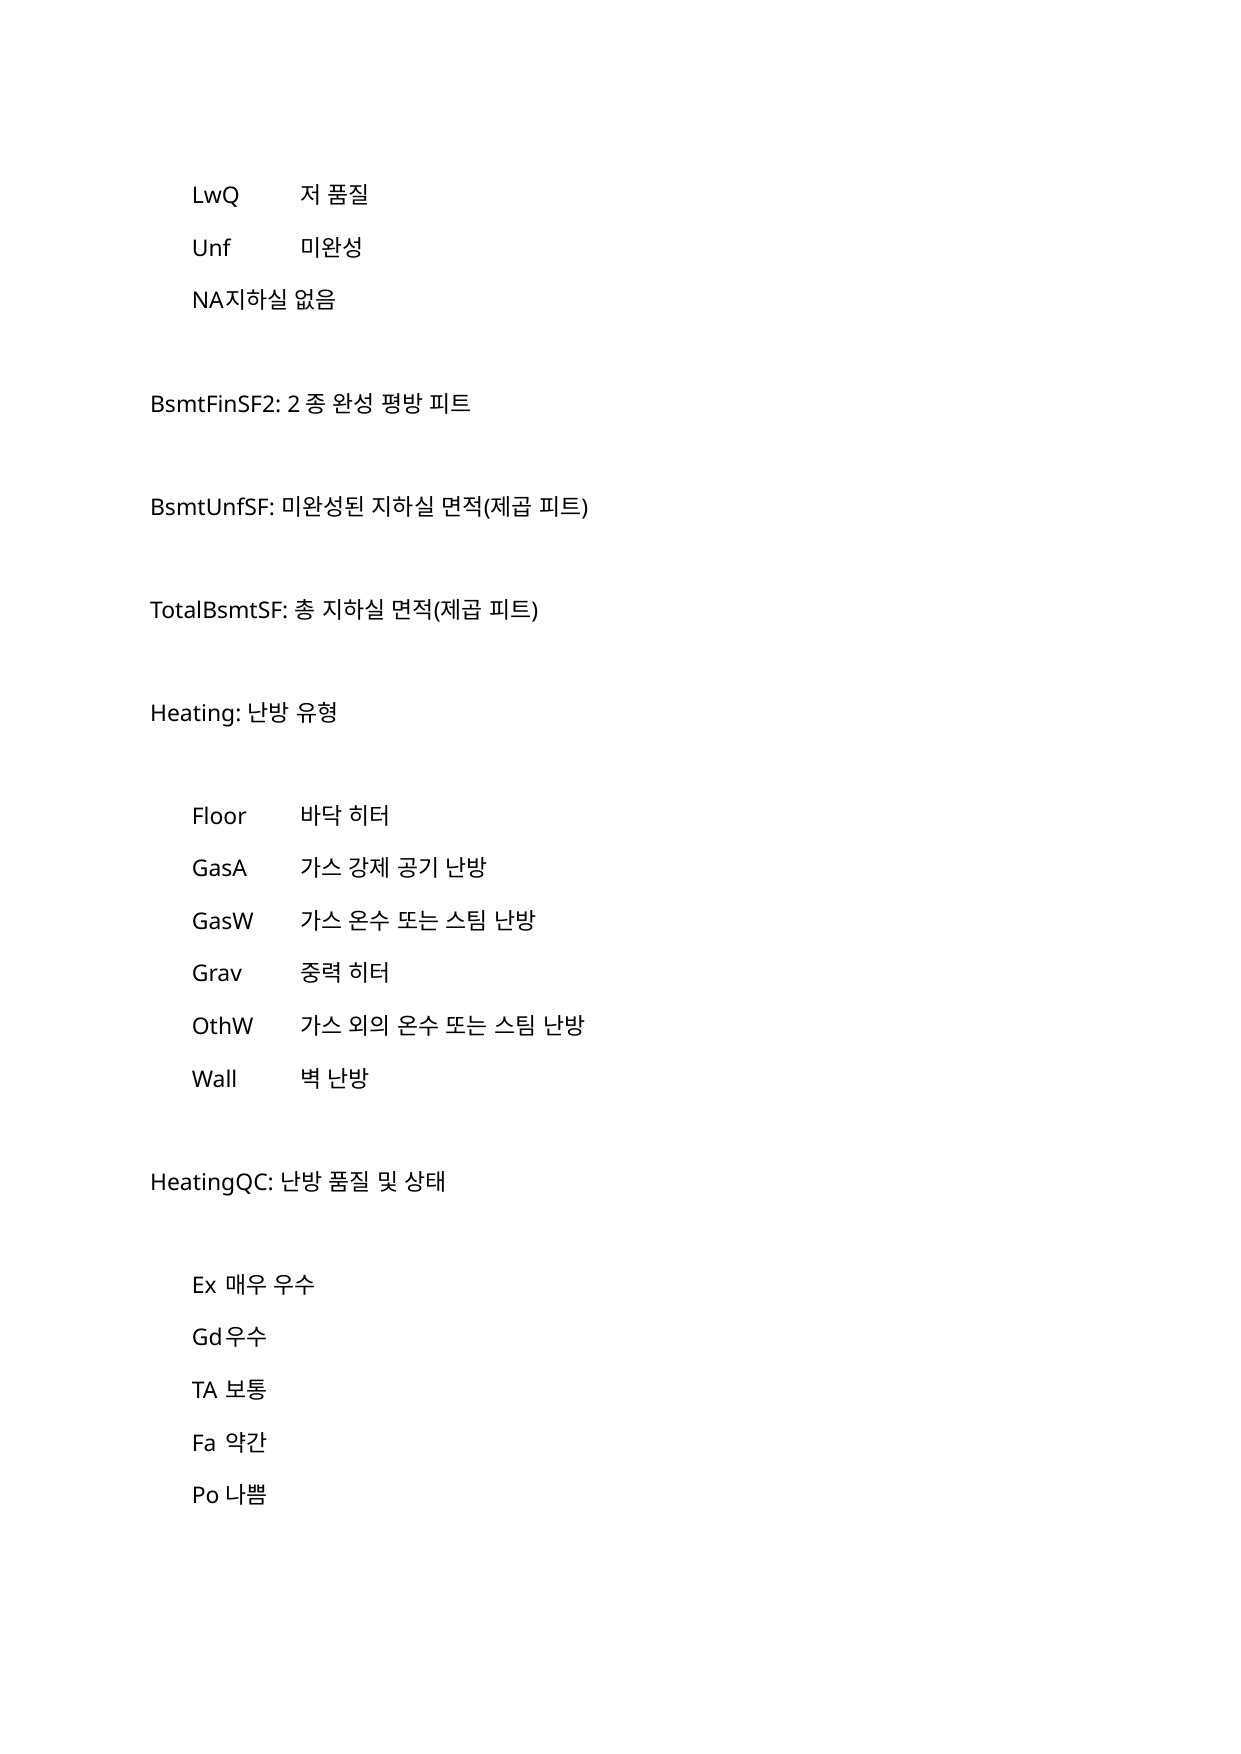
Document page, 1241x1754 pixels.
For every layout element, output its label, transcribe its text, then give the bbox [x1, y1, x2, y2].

text Ex 매우 우수 [150, 1267, 1090, 1300]
text Grav 중력 히터 [150, 955, 1090, 989]
text BsmtFinSF2: 2종 완성 평방 피트 [150, 385, 1090, 419]
text NA 지하실 없음 [150, 282, 1090, 316]
text Heating: 난방 유형 [150, 694, 1090, 728]
text Unf 미완성 [150, 230, 1090, 263]
text GasW 가스 온수 또는 스팀 난방 [150, 903, 1090, 936]
text LwQ 저 품질 [150, 177, 1090, 211]
text Po 나쁨 [150, 1477, 1090, 1510]
text Gd 우수 [150, 1319, 1090, 1352]
text HeatingQC: 난방 품질 및 상태 [150, 1163, 1090, 1197]
text BsmtUnfSF: 미완성된 지하실 면적(제곱 피트) [150, 488, 1090, 522]
text TotalBsmtSF: 총 지하실 면적(제곱 피트) [150, 591, 1090, 625]
text OthW 가스 외의 온수 또는 스팀 난방 [150, 1008, 1090, 1041]
text Fa 약간 [150, 1424, 1090, 1458]
text TA 보통 [150, 1372, 1090, 1405]
text Wall 벽 난방 [150, 1061, 1090, 1094]
text GasA 가스 강제 공기 난방 [150, 850, 1090, 883]
text Floor 바닥 히터 [150, 797, 1090, 831]
